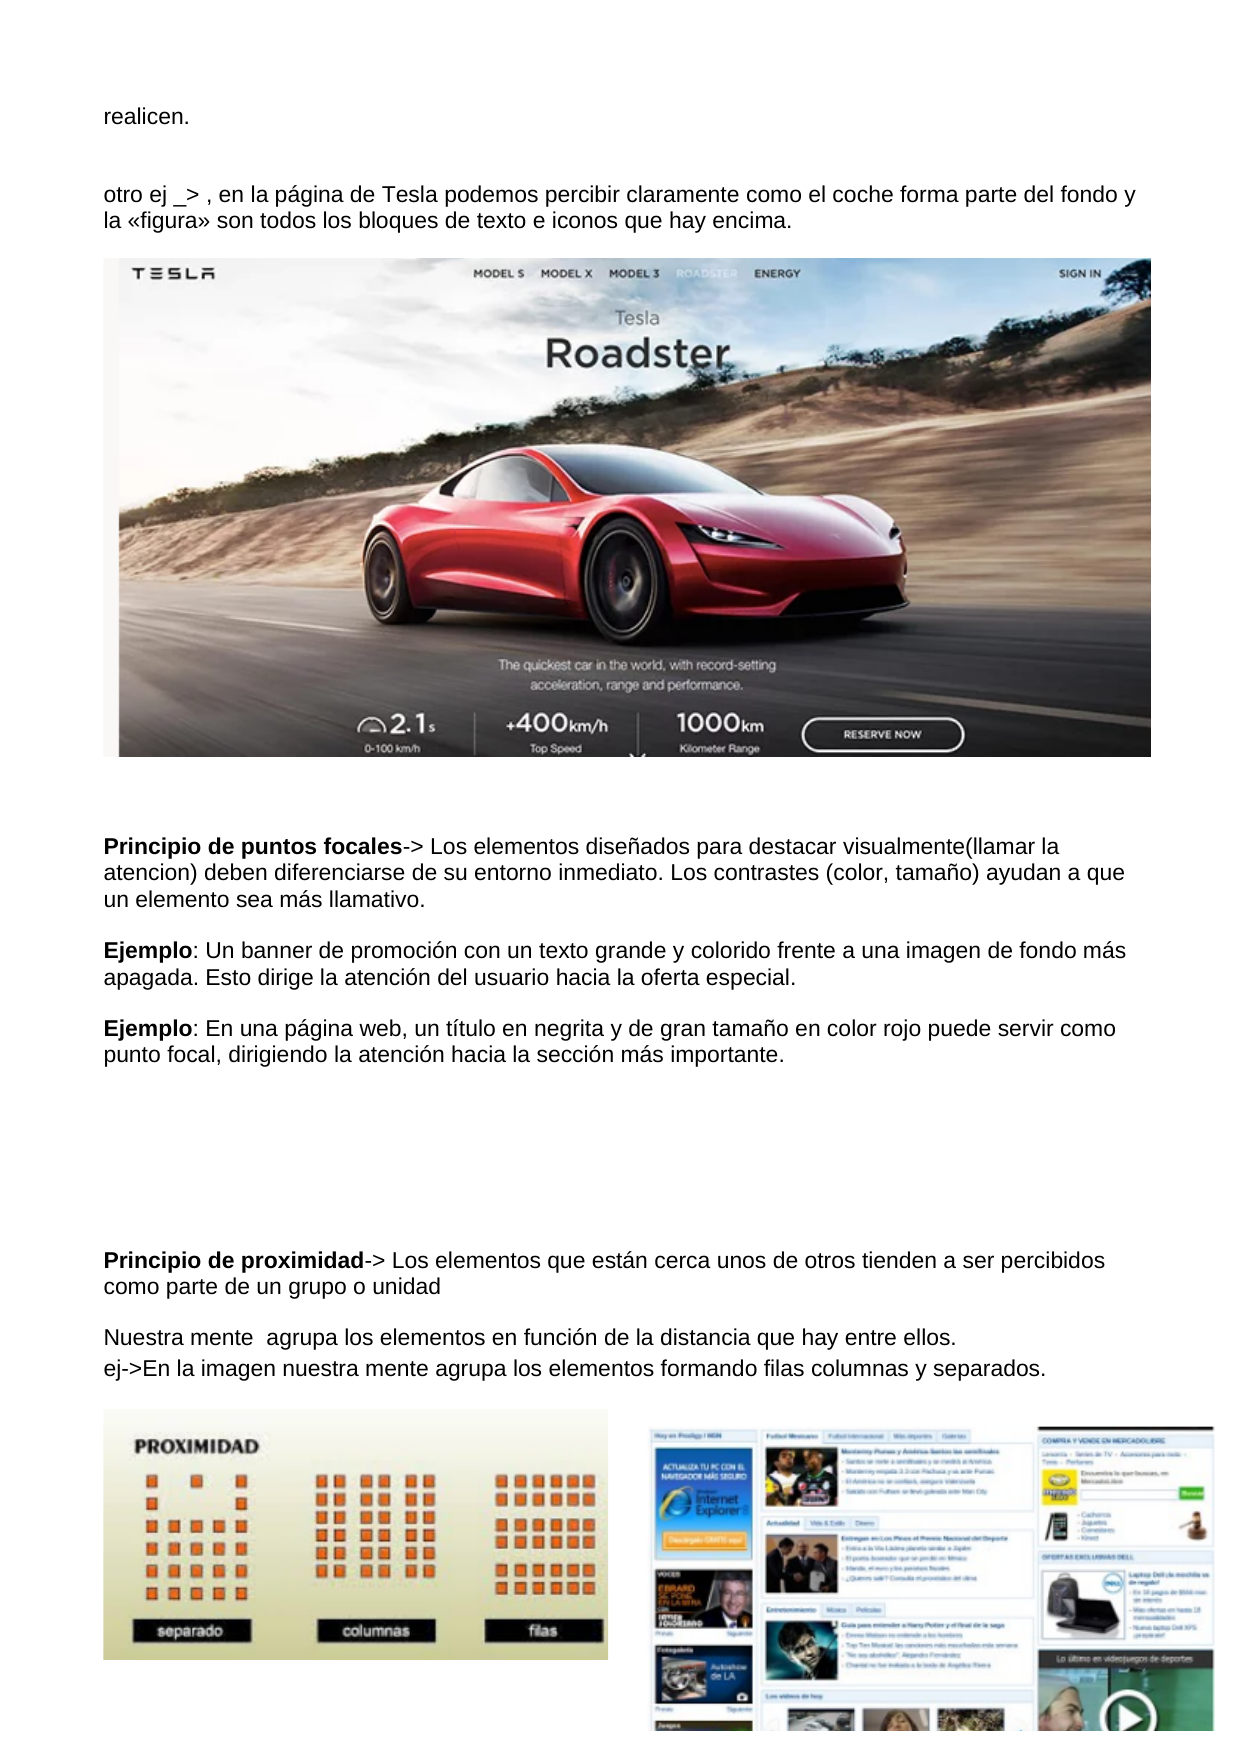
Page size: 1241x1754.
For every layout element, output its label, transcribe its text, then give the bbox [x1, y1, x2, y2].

text Principio de puntos focales-> Los elementos diseñados para destacar visualmente(llamar la atencion) deben diferenciarse de su entorno inmediato. Los contrastes (color, tamaño) ayudan a que un elemento sea más llamativo. [103, 833, 1151, 912]
text Principio de proximidad-> Los elementos que están cerca unos de otros tienden a ser percibidos como parte de un grupo o unidad [103, 1247, 1151, 1299]
text Nuestra mente agrupa los elementos en función de la distancia que hay entre ellos. ej->En la imagen nuestra mente agrupa los elementos formando filas columnas y separados. [103, 1324, 1151, 1381]
text Ejemplo: En una página web, un título en negrita y de gran tamaño en color rojo puede servir como punto focal, dirigiendo la atención hacia la sección más importante. [103, 1015, 1151, 1067]
picture [103, 258, 1151, 757]
picture [637, 1413, 1224, 1731]
picture [103, 1409, 609, 1660]
text otro ej _> , en la página de Tesla podemos percibir claramente como el coche forma parte del fondo y la «figura» son todos los bloques de texto e iconos que hay encima. [103, 181, 1151, 234]
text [103, 103, 1151, 156]
text Ejemplo: Un banner de promoción con un texto grande y colorido frente a una imagen de fondo más apagada. Esto dirige la atención del usuario hacia la oferta especial. [103, 937, 1151, 990]
